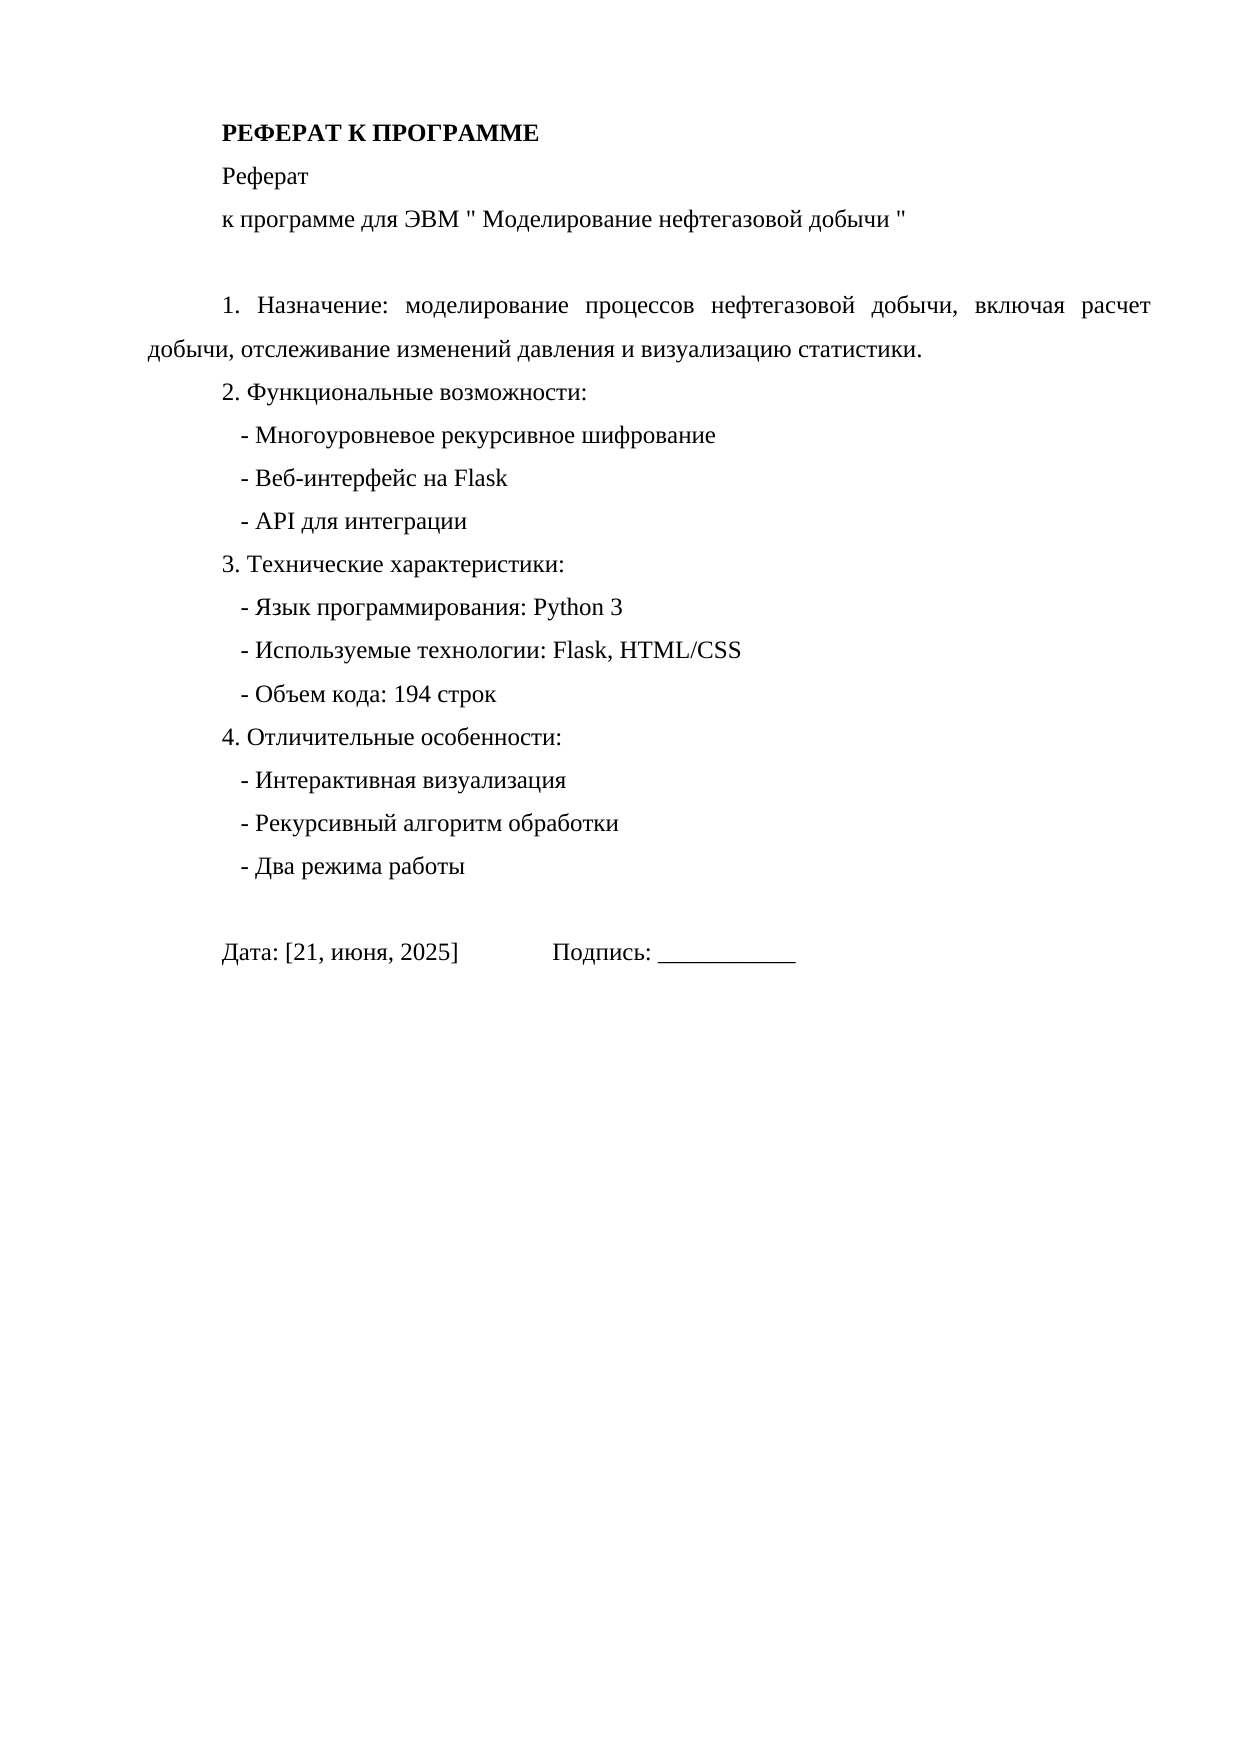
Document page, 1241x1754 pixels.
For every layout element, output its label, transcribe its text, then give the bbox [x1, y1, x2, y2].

text 3. Технические характеристики: [148, 549, 1152, 578]
text 1. Назначение: моделирование процессов нефтегазовой добычи, включая расчет добычи, отслеживание изменений давления и визуализацию статистики. [148, 291, 1152, 362]
text - Объем кода: 194 строк [148, 679, 1152, 707]
text Дата: [21, июня, 2025] Подпись: ___________ [148, 937, 1152, 966]
text - Используемые технологии: Flask, HTML/CSS [148, 636, 1152, 664]
text - Интерактивная визуализация [148, 765, 1152, 794]
text - Язык программирования: Python 3 [148, 592, 1152, 621]
text - Рекурсивный алгоритм обработки [148, 808, 1152, 837]
text - API для интеграции [148, 506, 1152, 535]
text к программе для ЭВМ " Моделирование нефтегазовой добычи " [148, 204, 1152, 233]
text Реферат [148, 161, 1152, 190]
text 2. Функциональные возможности: [148, 377, 1152, 406]
text 4. Отличительные особенности: [148, 722, 1152, 751]
text - Два режима работы [148, 851, 1152, 880]
text - Многоуровневое рекурсивное шифрование [148, 420, 1152, 449]
text - Веб-интерфейс на Flask [148, 463, 1152, 492]
text РЕФЕРАТ К ПРОГРАММЕ [148, 118, 1152, 147]
